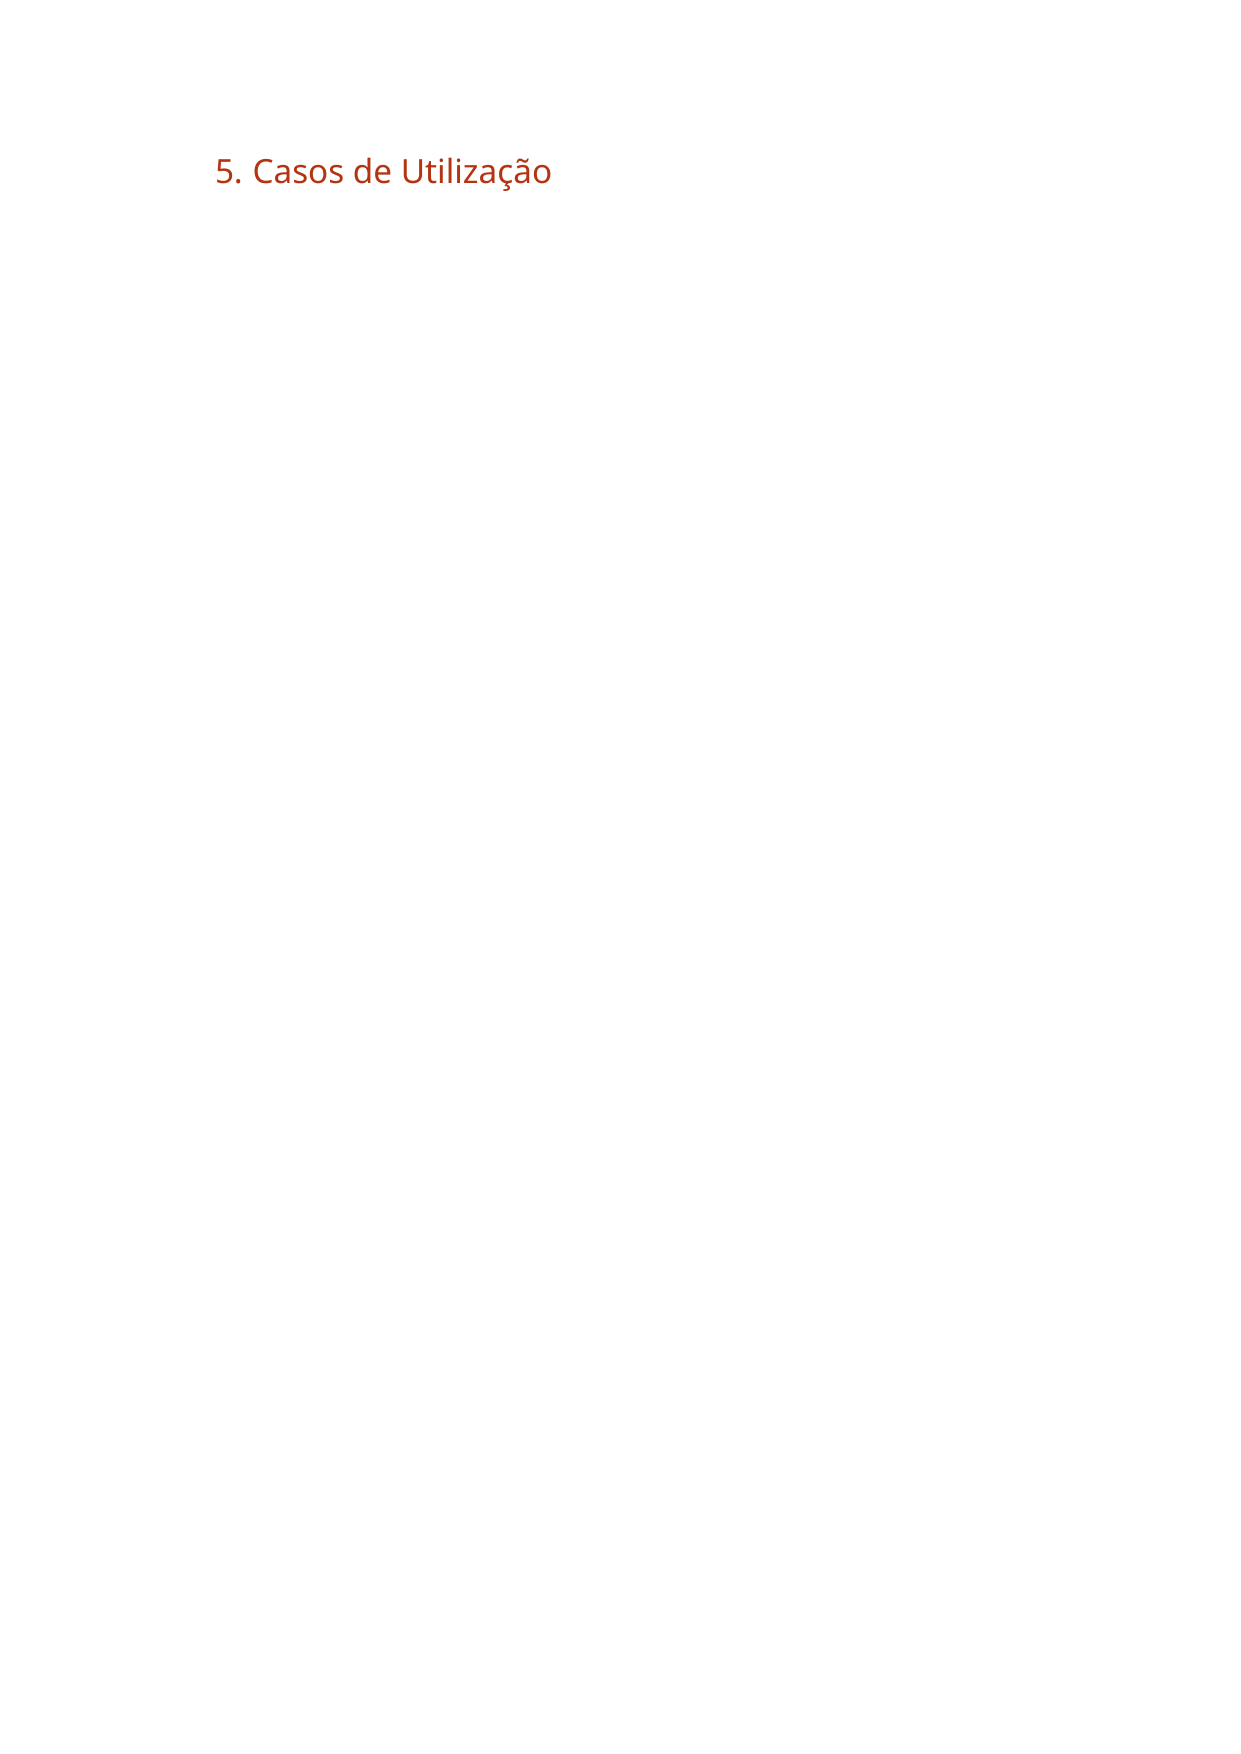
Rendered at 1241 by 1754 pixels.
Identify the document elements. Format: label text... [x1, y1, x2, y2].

subtitle Casos de Utilização [215, 148, 1063, 193]
